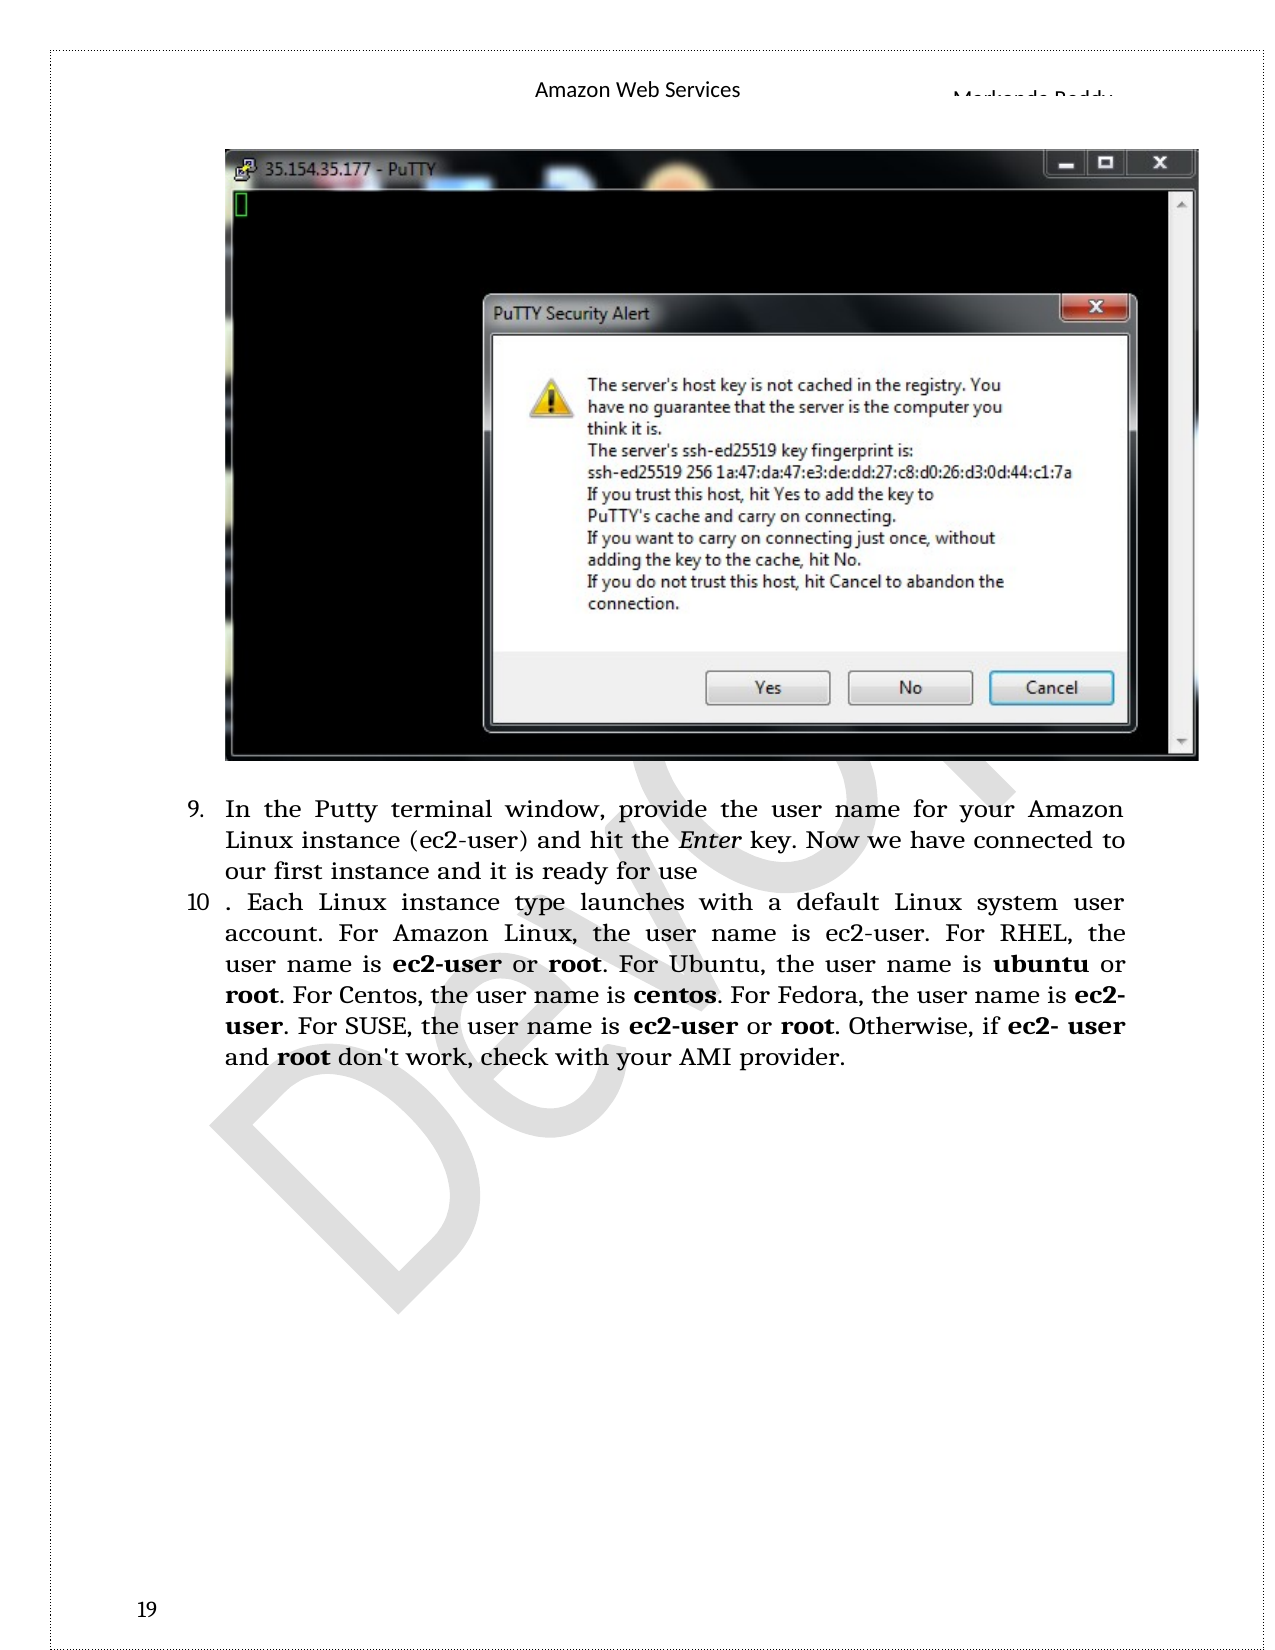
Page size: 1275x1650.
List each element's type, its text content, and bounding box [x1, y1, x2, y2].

list In the Putty terminal window, provide the user name for your Amazon Linux instance (ec2-user) and hit the Enter key. Now we have connected to our first instance and it is ready for use [187, 795, 1125, 886]
list . Each Linux instance type launches with a default Linux system user account. For Amazon Linux, the user name is ec2-user. For RHEL, the user name is ec2-user or root. For Ubuntu, the user name is ubuntu or root. For Centos, the user name is centos. For Fedora, the user name is ec2-user. For SUSE, the user name is ec2-user or root. Otherwise, if ec2- user and root don't work, check with your AMI provider. [187, 888, 1126, 1072]
picture [225, 149, 1199, 761]
